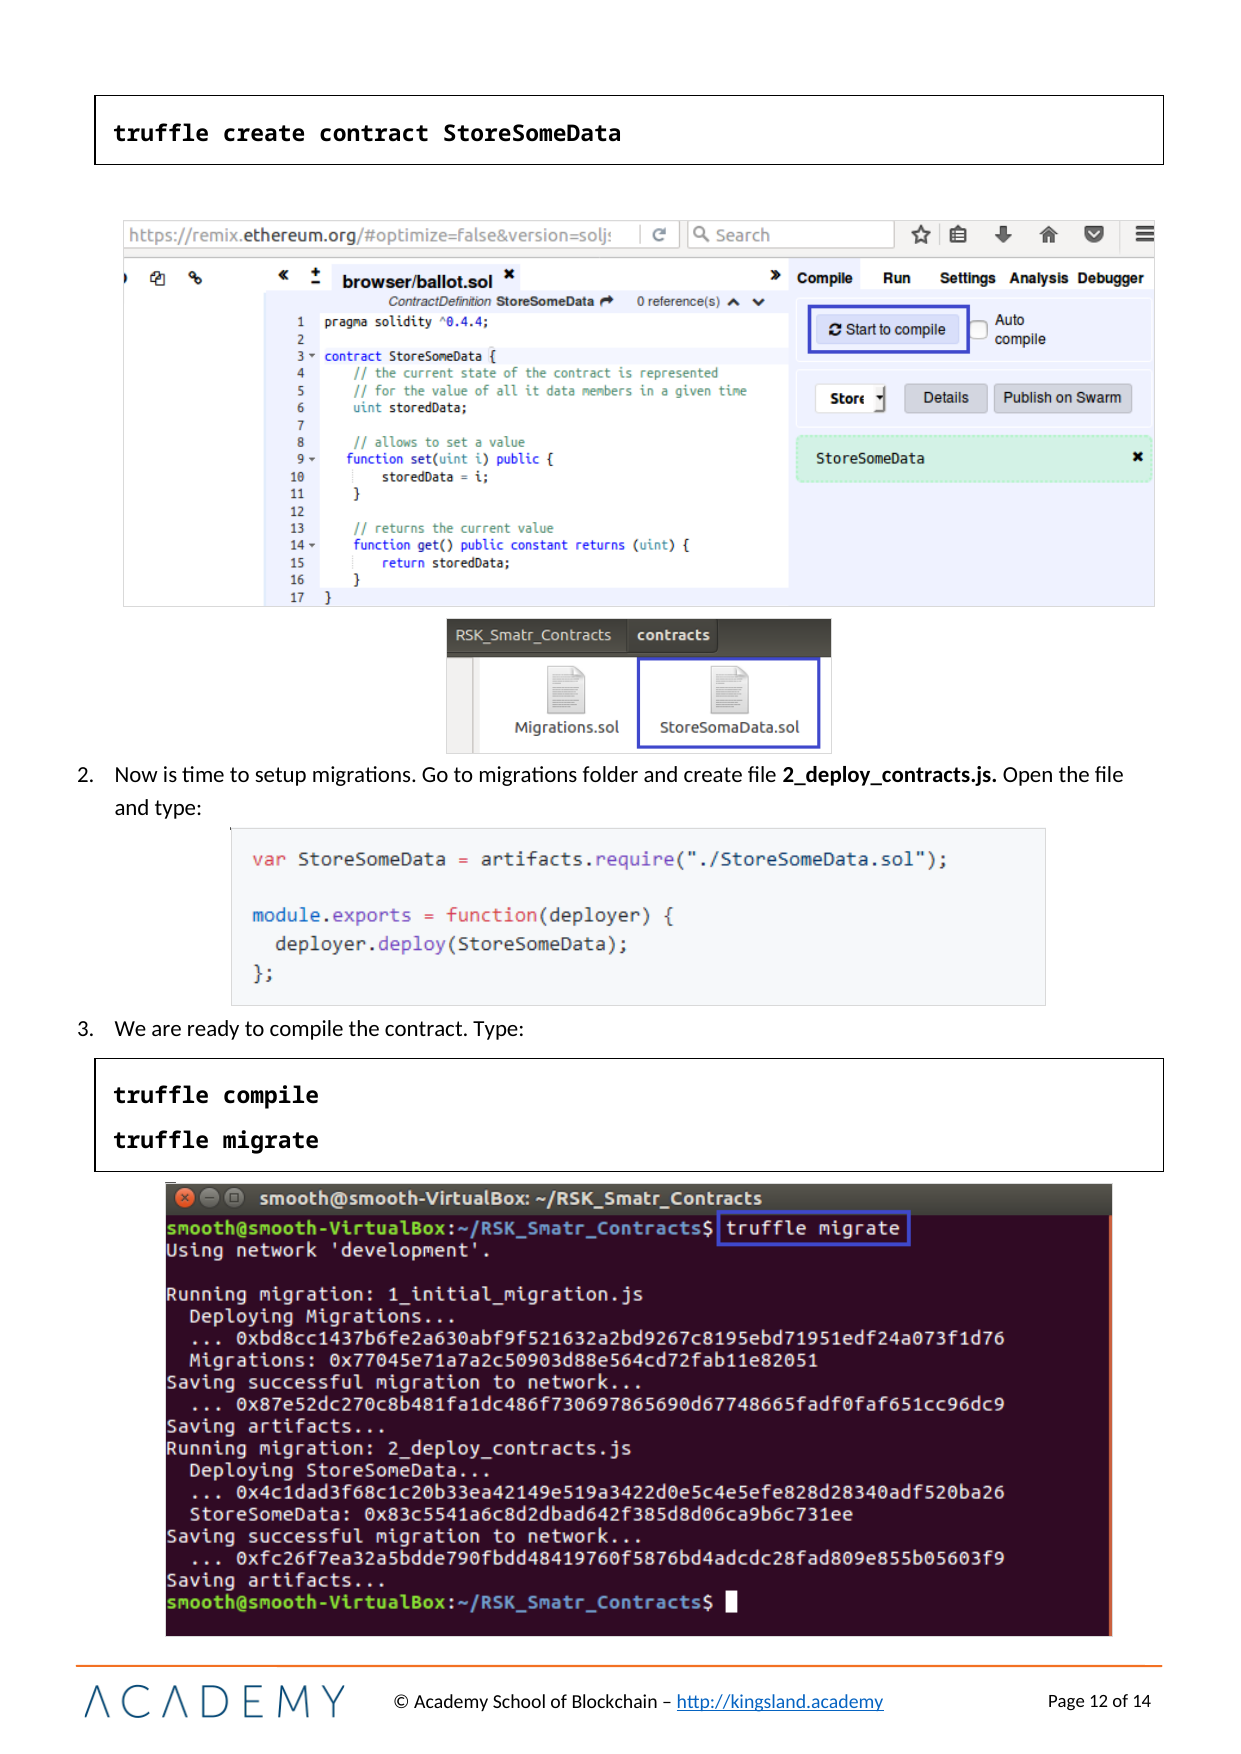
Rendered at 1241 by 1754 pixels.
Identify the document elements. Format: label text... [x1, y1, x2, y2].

picture [84, 1684, 345, 1718]
list Now is time to setup migrations. Go to migrations folder and create file 2_deploy_contracts.js. Open the file and type: [77, 761, 1163, 821]
table_header truffle create contract StoreSomeData [96, 96, 1163, 163]
picture [447, 619, 831, 753]
table_header truffle compile truffle migrate [96, 1059, 1163, 1171]
list We are ready to compile the contract. Type: [77, 1014, 1163, 1042]
picture [232, 829, 1045, 1005]
picture [166, 1184, 1112, 1636]
picture [124, 221, 1154, 606]
